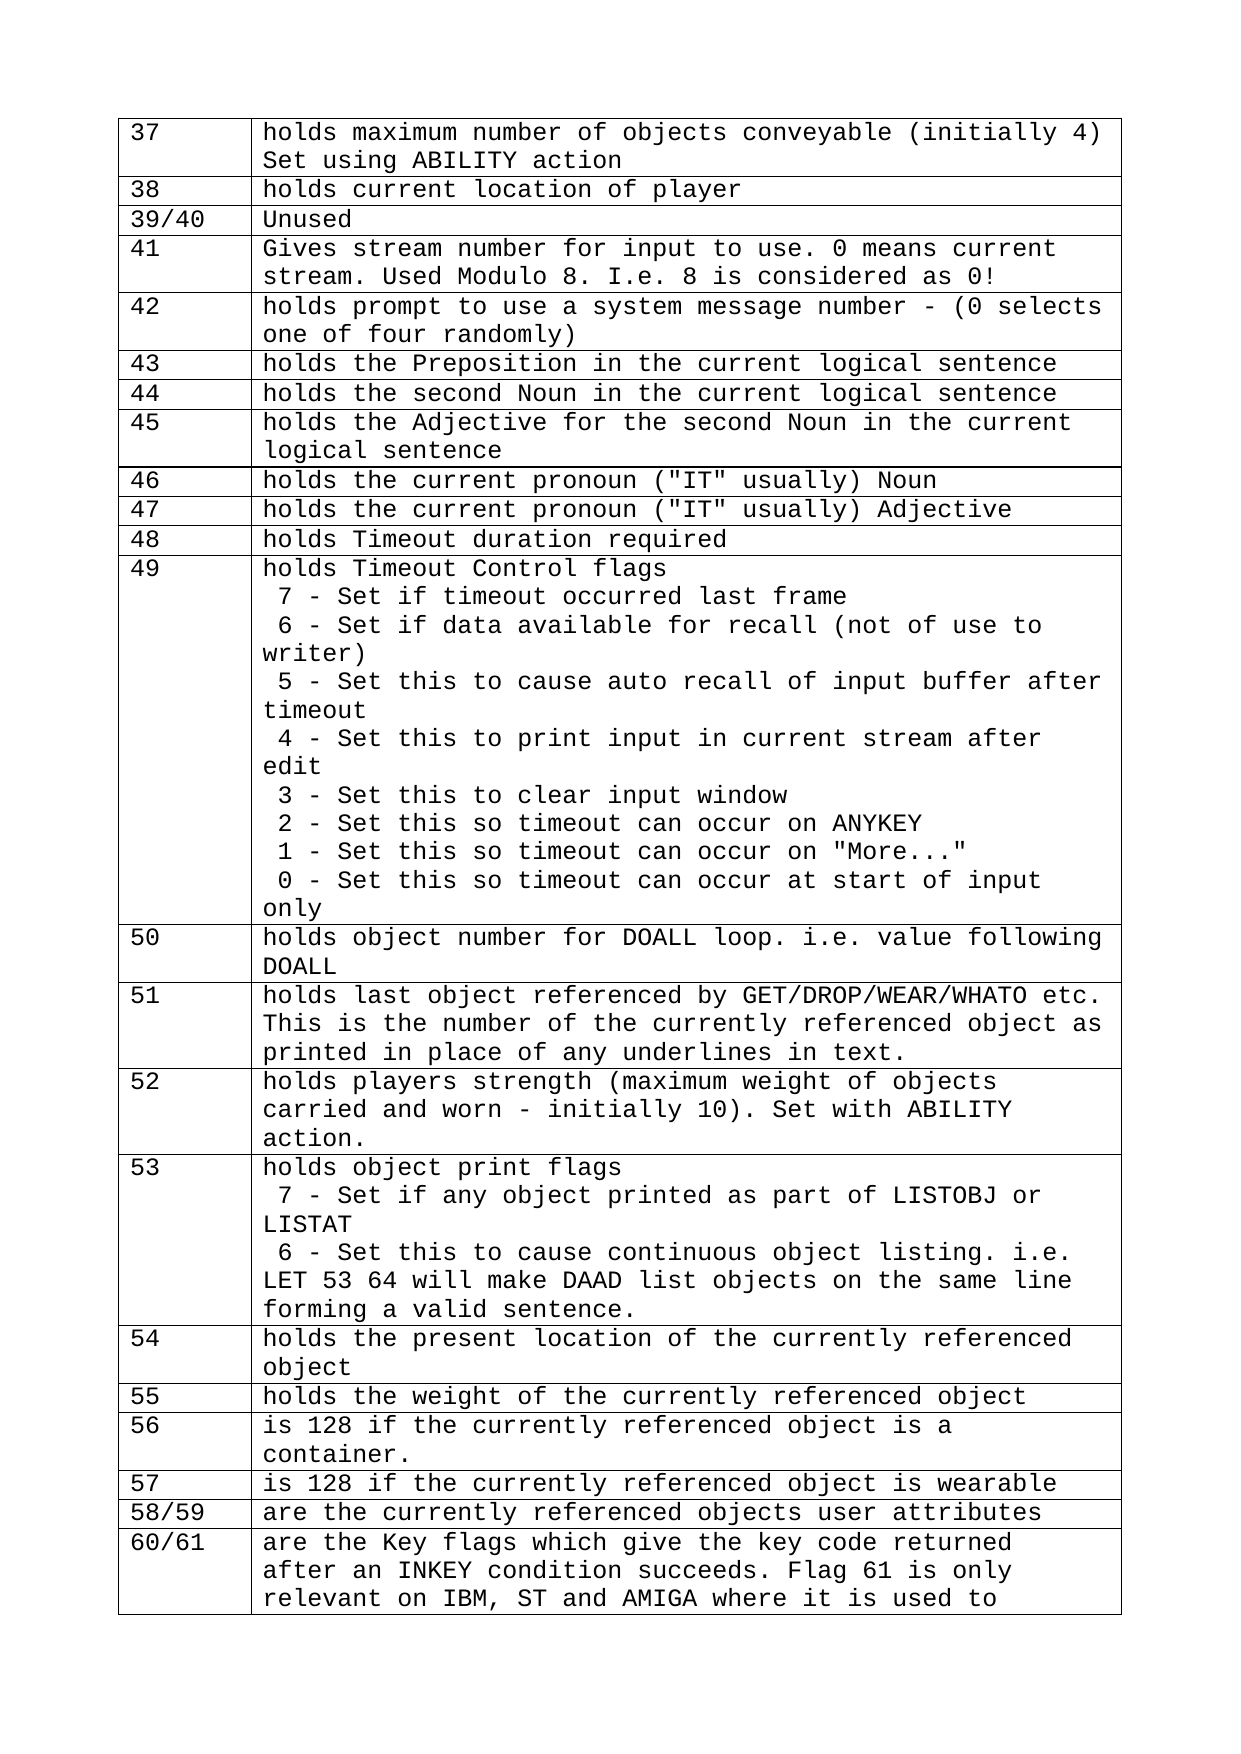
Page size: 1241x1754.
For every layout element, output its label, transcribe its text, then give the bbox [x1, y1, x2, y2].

table_cell 46 [119, 468, 251, 496]
table_cell Unused [252, 206, 1121, 234]
table_cell holds the current pronoun ("IT" usually) Noun [252, 468, 1121, 496]
table_cell 49 [119, 556, 251, 924]
table_cell 57 [119, 1471, 251, 1499]
table_cell holds the Adjective for the second Noun in the current logical sentence [252, 410, 1121, 466]
table_cell is 128 if the currently referenced object is wearable [252, 1471, 1121, 1499]
table_cell Gives stream number for input to use. 0 means current stream. Used Modulo 8. I.e. 8 is considered as 0! [252, 236, 1121, 292]
table_cell holds current location of player [252, 177, 1121, 205]
table_cell 55 [119, 1384, 251, 1412]
table_cell holds last object referenced by GET/DROP/WEAR/WHATO etc. This is the number of the currently referenced object as printed in place of any underlines in text. [252, 983, 1121, 1068]
table_cell is 128 if the currently referenced object is a container. [252, 1413, 1121, 1469]
table_cell holds the current pronoun ("IT" usually) Adjective [252, 497, 1121, 525]
table_cell 41 [119, 236, 251, 292]
table_cell 45 [119, 410, 251, 466]
table_cell holds Timeout duration required [252, 526, 1121, 554]
table_cell holds players strength (maximum weight of objects carried and worn - initially 10). Set with ABILITY action. [252, 1069, 1121, 1154]
table_cell are the currently referenced objects user attributes [252, 1500, 1121, 1528]
table_cell 39/40 [119, 206, 251, 234]
table_cell 44 [119, 380, 251, 409]
table_cell holds Timeout Control flags 7 - Set if timeout occurred last frame 6 - Set if data available for recall (not of use to writer) 5 - Set this to cause auto recall of input buffer after timeout 4 - Set this to print input in current stream after edit 3 - Set this to clear input window 2 - Set this so timeout can occur on ANYKEY 1 - Set this so timeout can occur on "More..." 0 - Set this so timeout can occur at start of input only [252, 556, 1121, 924]
table_cell 43 [119, 351, 251, 379]
table_cell 37 [119, 119, 251, 176]
table_cell 50 [119, 925, 251, 982]
table_cell 48 [119, 526, 251, 554]
table_cell holds the Preposition in the current logical sentence [252, 351, 1121, 379]
table_cell holds object number for DOALL loop. i.e. value following DOALL [252, 925, 1121, 982]
table_cell 42 [119, 293, 251, 350]
table_cell 53 [119, 1155, 251, 1325]
table_cell 47 [119, 497, 251, 525]
table_cell 60/61 [119, 1529, 251, 1614]
table_cell holds prompt to use a system message number - (0 selects one of four randomly) [252, 293, 1121, 350]
table_cell holds the weight of the currently referenced object [252, 1384, 1121, 1412]
table_cell holds the present location of the currently referenced object [252, 1326, 1121, 1382]
table_cell holds the second Noun in the current logical sentence [252, 380, 1121, 409]
table_cell 52 [119, 1069, 251, 1154]
table_cell 58/59 [119, 1500, 251, 1528]
table_cell holds maximum number of objects conveyable (initially 4) Set using ABILITY action [252, 119, 1121, 176]
table_cell holds object print flags 7 - Set if any object printed as part of LISTOBJ or LISTAT 6 - Set this to cause continuous object listing. i.e. LET 53 64 will make DAAD list objects on the same line forming a valid sentence. [252, 1155, 1121, 1325]
table_cell 38 [119, 177, 251, 205]
table_cell 56 [119, 1413, 251, 1469]
table_cell 54 [119, 1326, 251, 1382]
table_cell 51 [119, 983, 251, 1068]
